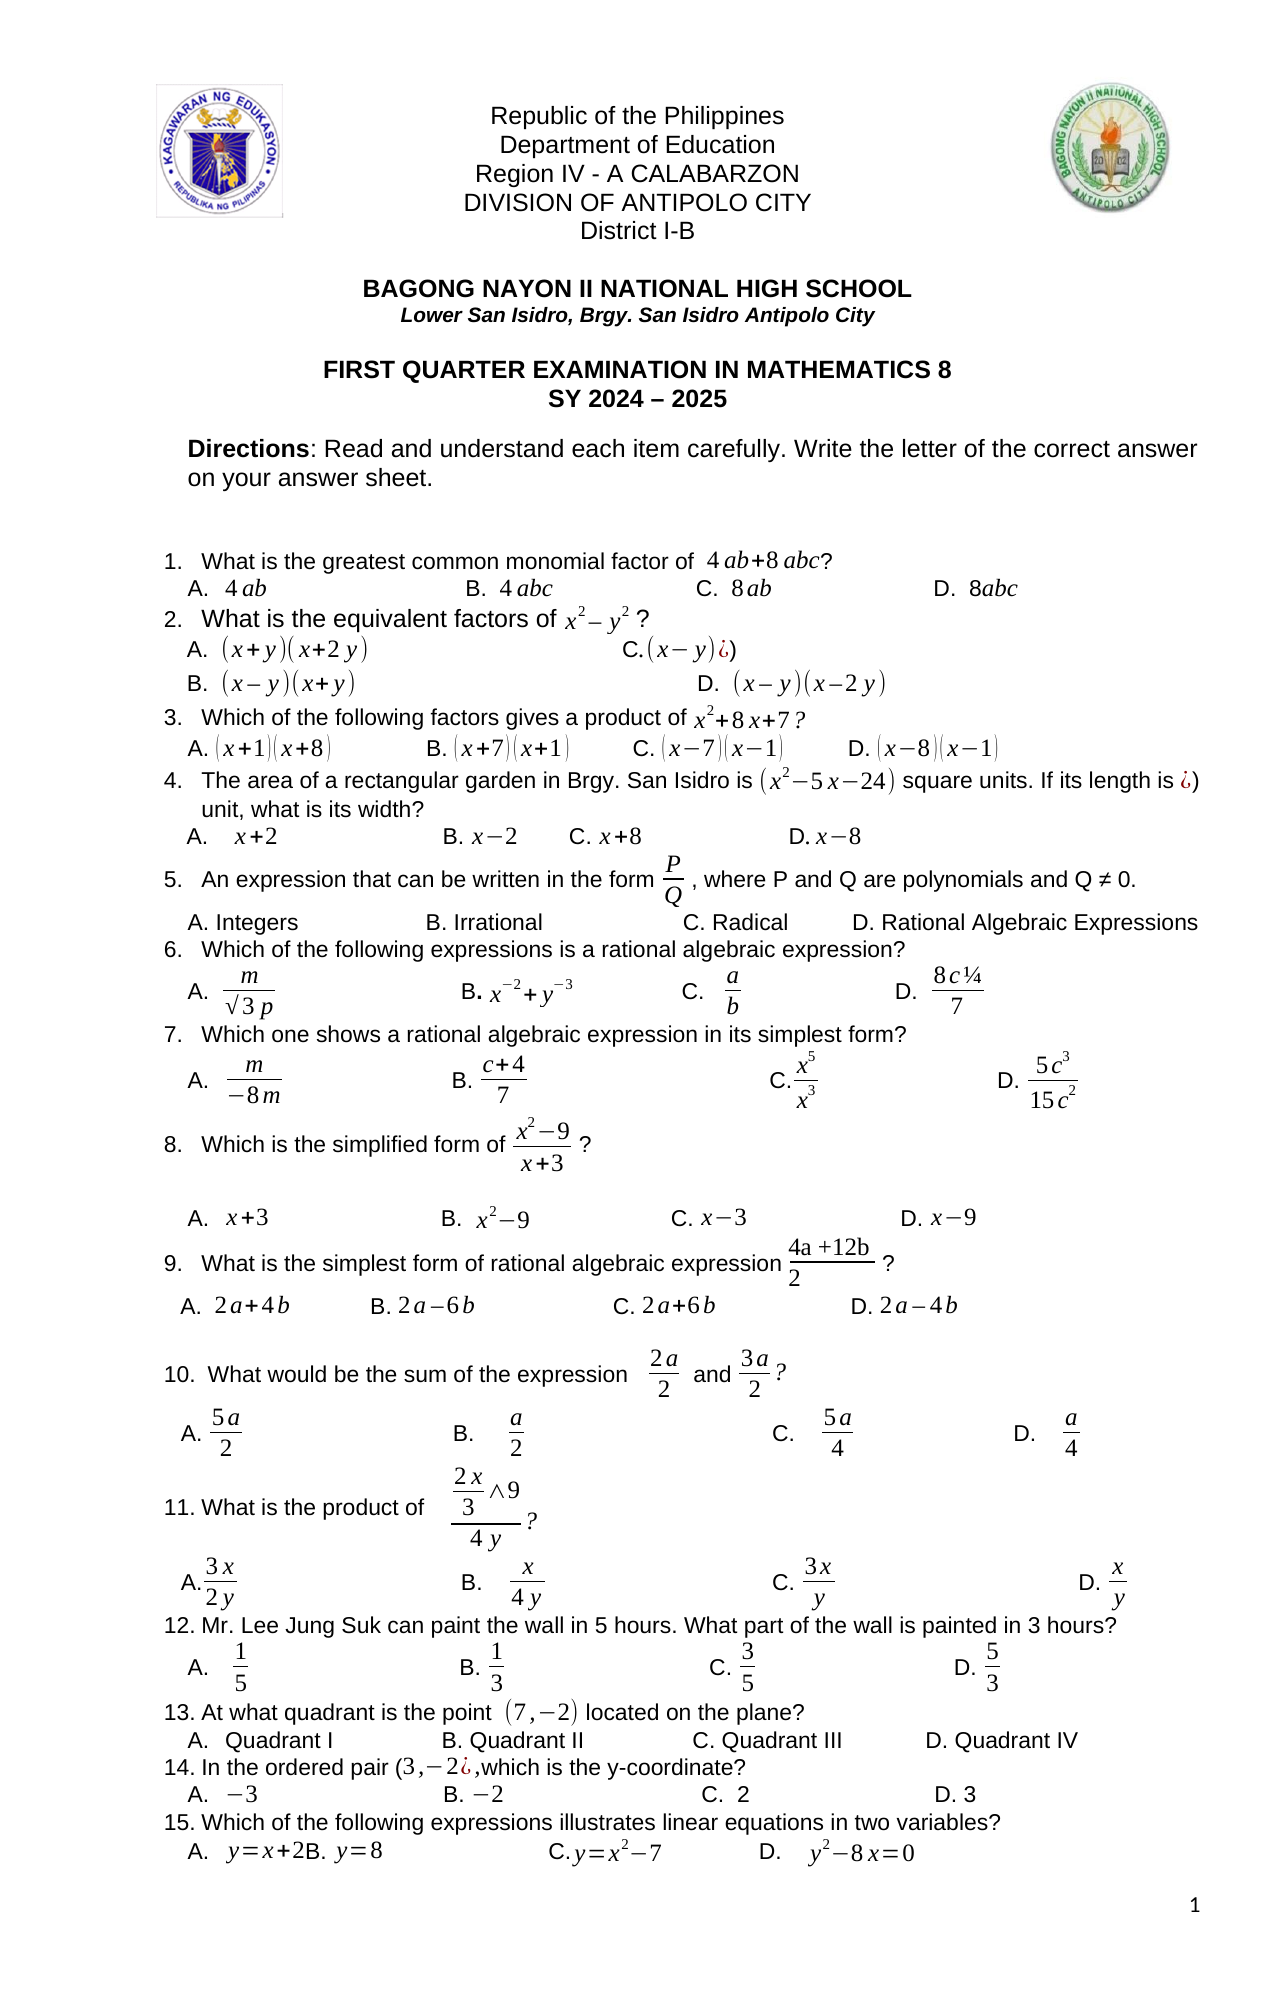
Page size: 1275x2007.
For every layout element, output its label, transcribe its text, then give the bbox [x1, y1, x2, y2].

text A. B. C. D. [149, 1403, 1200, 1462]
list What would be the sum of the expression and [164, 1344, 1200, 1403]
list Quadrant I B. Quadrant II C. Quadrant III D. Quadrant IV [187, 1727, 1200, 1753]
picture [1043, 64, 1174, 101]
list B. C. D. [187, 1047, 1200, 1113]
list B. C. D. [187, 1835, 1200, 1866]
text FIRST QUARTER EXAMINATION IN MATHEMATICS 8 [75, 355, 1200, 384]
list Which of the following factors gives a product of [164, 702, 1200, 733]
list B. C. D. [187, 1202, 1200, 1233]
list B. C. 2 D. 3 [187, 1781, 1200, 1809]
text Department of Education [75, 130, 1200, 159]
picture [155, 84, 284, 101]
list A. B. C. D. [187, 733, 1200, 763]
text District I-B [75, 216, 1200, 245]
list A. Integers B. Irrational C. Radical D. Rational Algebraic Expressions [187, 909, 1200, 936]
list Which is the simplified form of ? [164, 1113, 1200, 1176]
list Which of the following expressions is a rational algebraic expression? [164, 936, 1200, 962]
text A. B. C. D. [149, 1553, 1200, 1612]
list What is the simplest form of rational algebraic expression ? [164, 1233, 1200, 1292]
list A. C) [155, 634, 1200, 664]
list An expression that can be written in the form , where P and Q are polynomials and Q ≠ 0. [164, 850, 1200, 909]
list B. C. D. [187, 1638, 1200, 1697]
list What is the equivalent factors of ? [164, 603, 1200, 634]
text SY 2024 – 2025 [75, 384, 1200, 413]
list B. C. D. 8 [187, 575, 1200, 603]
list Which of the following expressions illustrates linear equations in two variables? [164, 1809, 1200, 1835]
text A. B. C. D [186, 823, 1200, 850]
list A. B. C. D. [155, 1292, 1200, 1320]
list What is the product of [164, 1462, 1200, 1553]
list At what quadrant is the point located on the plane? [164, 1697, 1200, 1727]
text Republic of the Philippines [75, 101, 1200, 130]
text A. B. C. D. [187, 962, 1200, 1021]
text DIVISION OF ANTIPOLO CITY [75, 188, 1200, 216]
text BAGONG NAYON II NATIONAL HIGH SCHOOL [75, 274, 1200, 303]
list B. D. [155, 668, 1200, 698]
list Mr. Lee Jung Suk can paint the wall in 5 hours. What part of the wall is painted in 3 hours? [164, 1612, 1200, 1638]
list The area of a rectangular garden in Brgy. San Isidro is square units. If its length is ) unit, what is its width? [164, 763, 1200, 823]
list What is the greatest common monomial factor of ? [164, 547, 1200, 575]
text Lower San Isidro, Brgy. San Isidro Antipolo City [75, 303, 1200, 327]
list In the ordered pair (which is the y-coordinate? [164, 1753, 1200, 1781]
list Directions: Read and understand each item carefully. Write the letter of the correct answer on your answer sheet. [187, 434, 1200, 492]
list Which one shows a rational algebraic expression in its simplest form? [164, 1021, 1200, 1047]
text Region IV - A CALABARZON [75, 159, 1200, 188]
